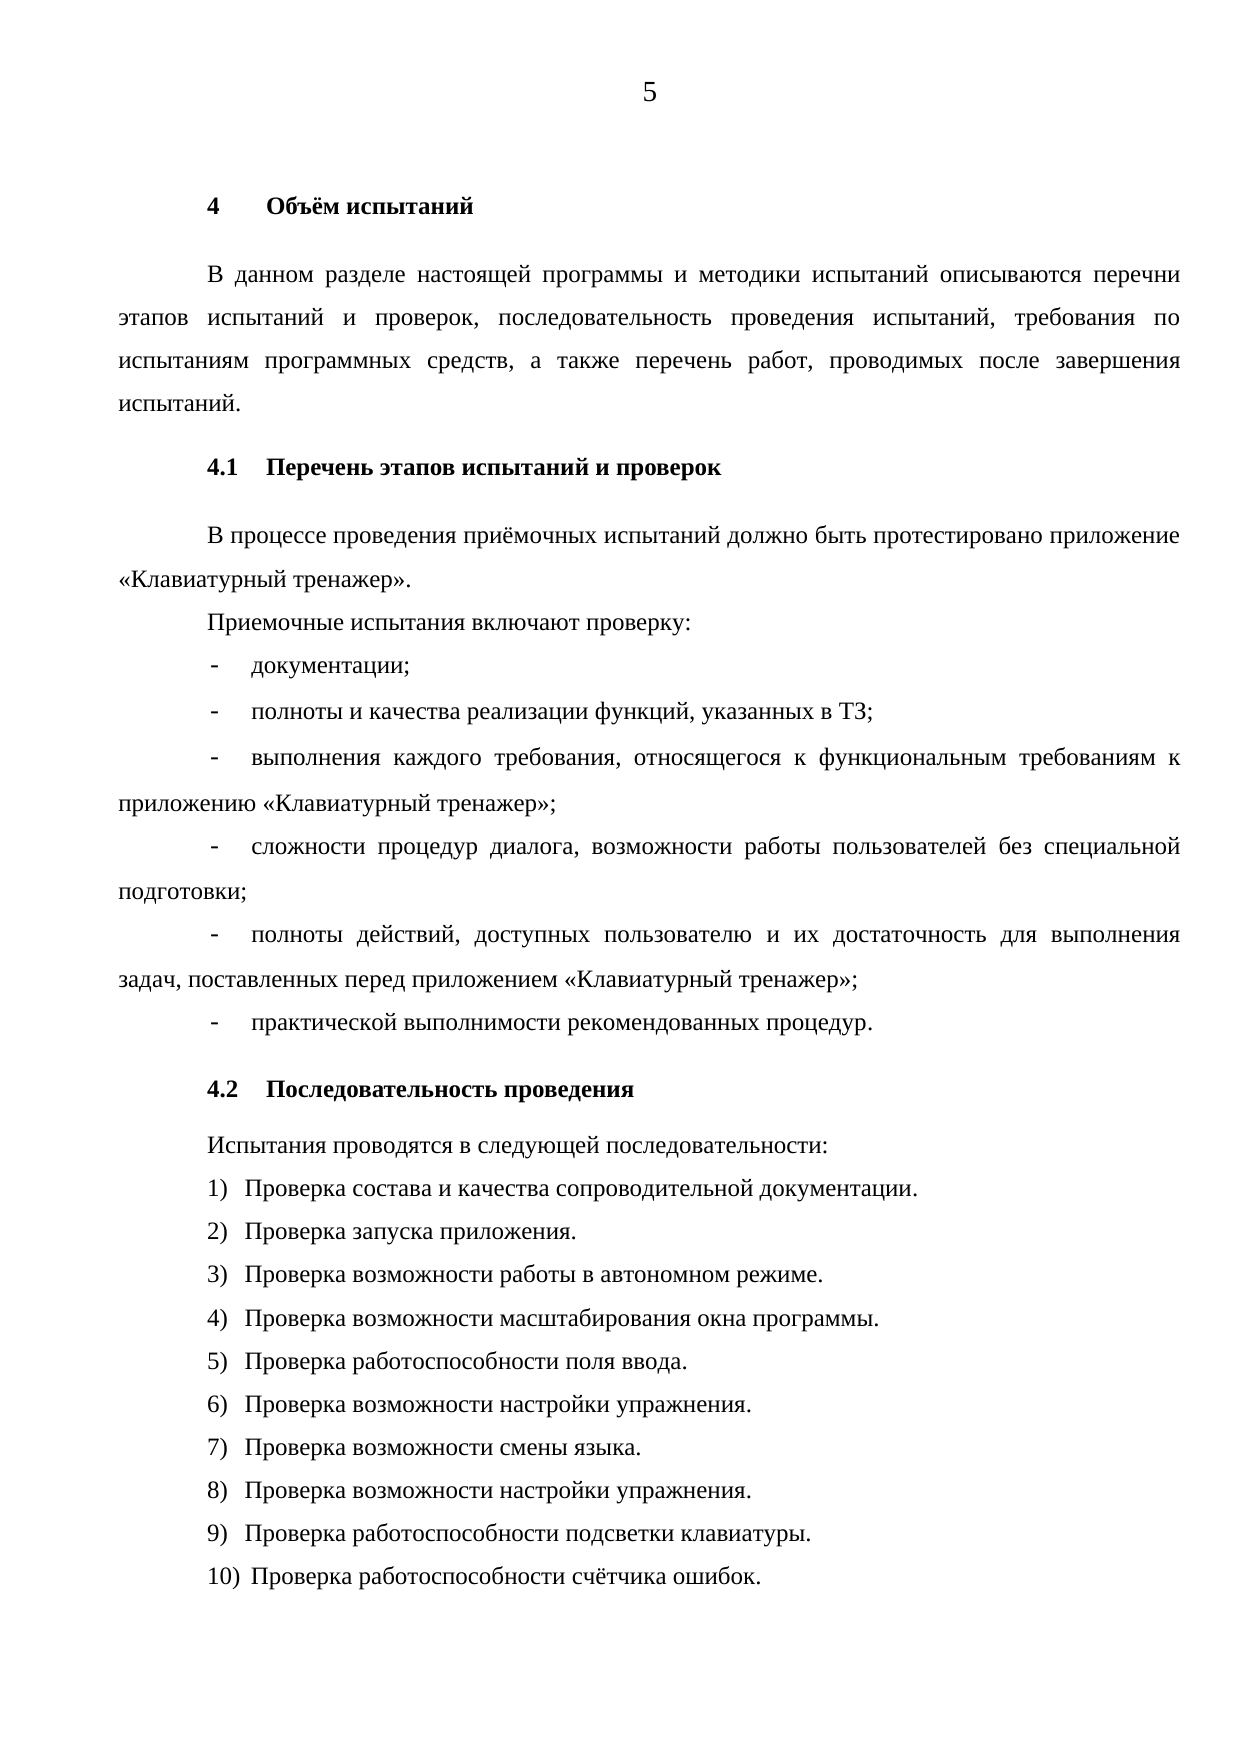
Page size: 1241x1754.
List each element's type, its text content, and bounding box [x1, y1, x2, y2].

list Проверка состава и качества сопроводительной документации. [207, 1173, 1181, 1202]
subtitle Последовательность проведения [118, 1074, 1181, 1103]
list полноты и качества реализации функций, указанных в ТЗ; [118, 696, 1181, 727]
subtitle Перечень этапов испытаний и проверок [118, 452, 1181, 481]
list документации; [118, 650, 1181, 681]
list Проверка возможности настройки упражнения. [207, 1389, 1181, 1418]
subtitle Объём испытаний [118, 191, 1181, 220]
list Проверка работоспособности подсветки клавиатуры. [207, 1518, 1181, 1547]
list Проверка возможности смены языка. [207, 1432, 1181, 1461]
list Проверка запуска приложения. [207, 1216, 1181, 1245]
list выполнения каждого требования, относящегося к функциональным требованиям к приложению «Клавиатурный тренажер»; [118, 742, 1181, 816]
list Проверка возможности настройки упражнения. [207, 1475, 1181, 1504]
list Проверка возможности масштабирования окна программы. [207, 1303, 1181, 1331]
list Проверка возможности работы в автономном режиме. [207, 1259, 1181, 1288]
text Приемочные испытания включают проверку: [118, 607, 1181, 636]
list Проверка работоспособности поля ввода. [207, 1346, 1181, 1374]
text В данном разделе настоящей программы и методики испытаний описываются перечни этапов испытаний и проверок, последовательность проведения испытаний, требования по испытаниям программных средств, а также перечень работ, проводимых после завершения испытаний. [118, 259, 1181, 417]
list полноты действий, доступных пользователю и их достаточность для выполнения задач, поставленных перед приложением «Клавиатурный тренажер»; [118, 919, 1181, 993]
text В процессе проведения приёмочных испытаний должно быть протестировано приложение «Клавиатурный тренажер». [118, 521, 1181, 592]
text Испытания проводятся в следующей последовательности: [133, 1130, 1181, 1159]
list Проверка работоспособности счётчика ошибок. [207, 1561, 1181, 1590]
list сложности процедур диалога, возможности работы пользователей без специальной подготовки; [118, 831, 1181, 905]
list практической выполнимости рекомендованных процедур. [118, 1007, 1181, 1038]
